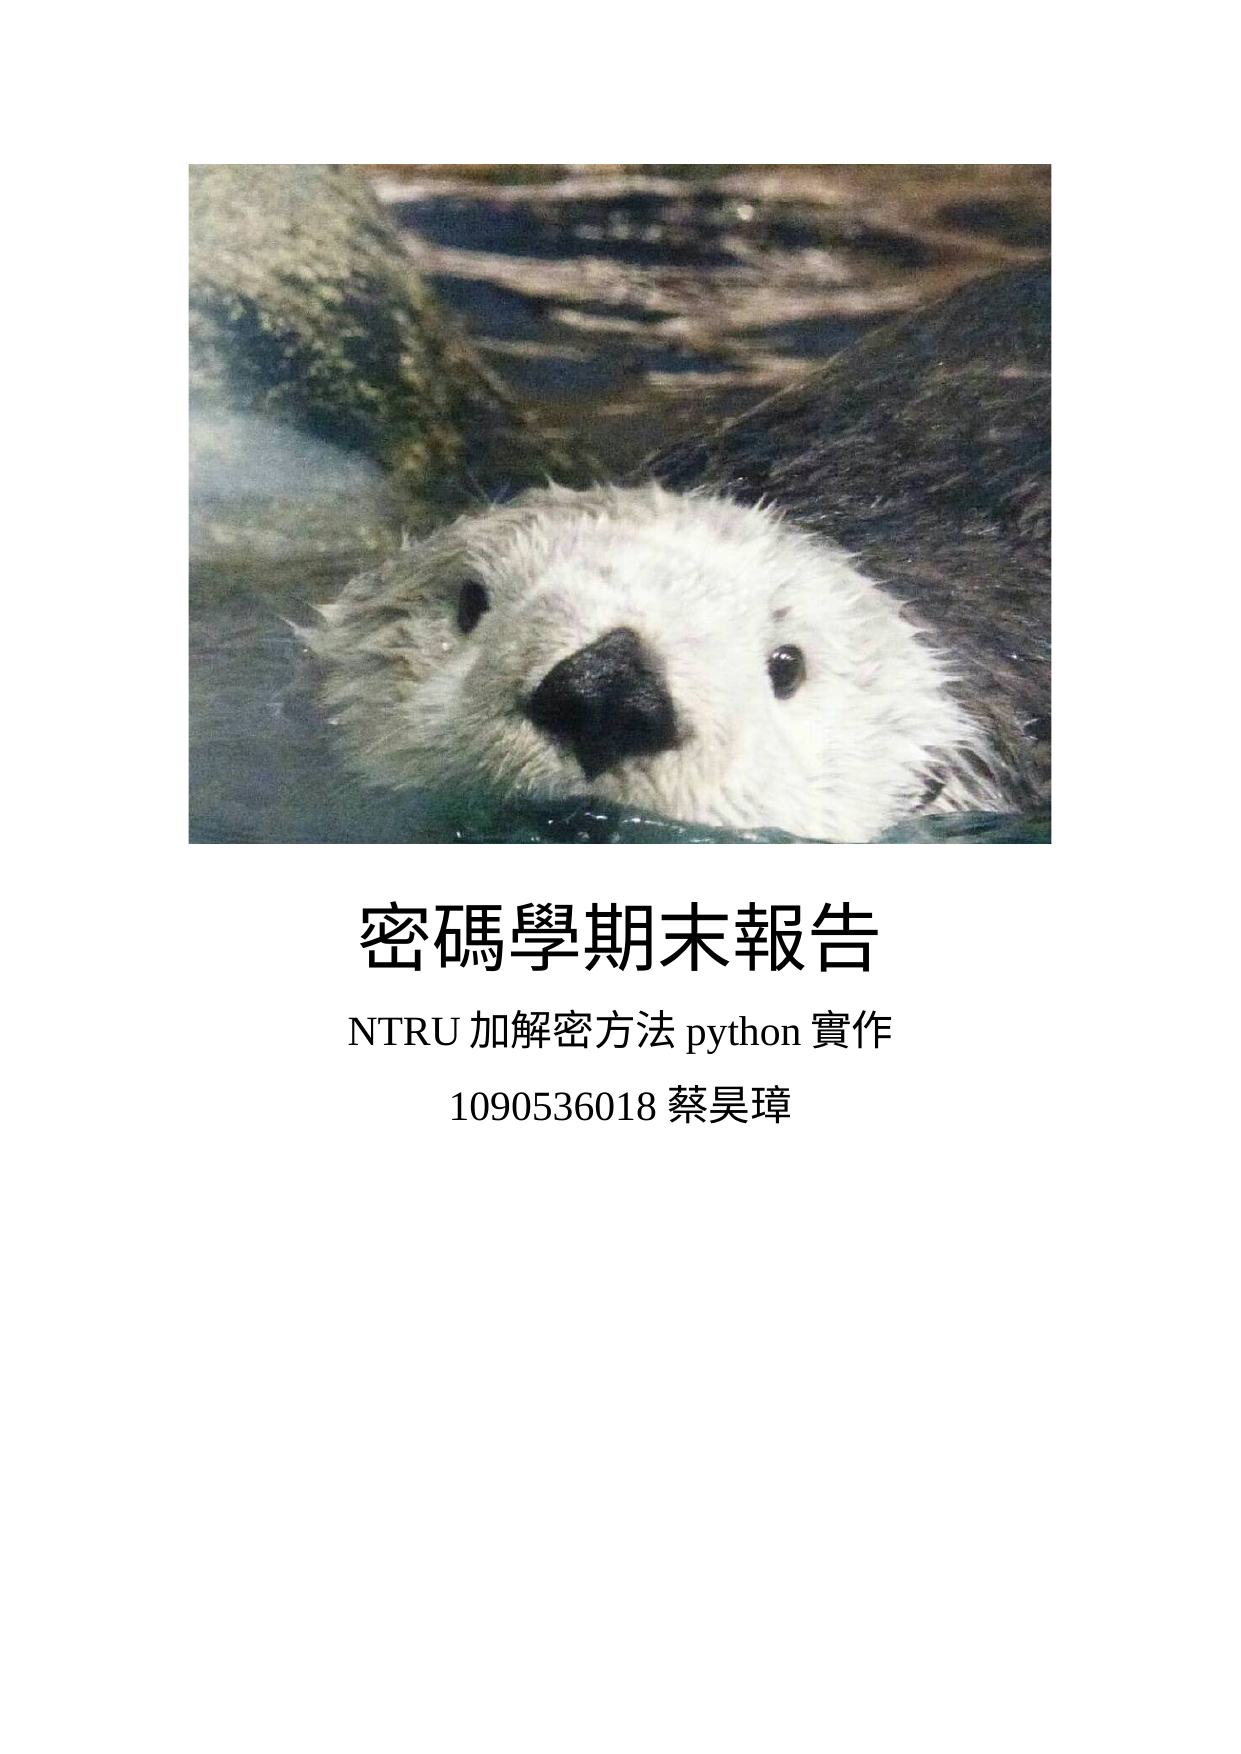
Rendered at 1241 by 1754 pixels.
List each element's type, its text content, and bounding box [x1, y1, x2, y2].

text 1090536018 蔡昊璋 [187, 1064, 1053, 1139]
picture [188, 164, 1052, 844]
text NTRU加解密方法python實作 [187, 989, 1053, 1064]
